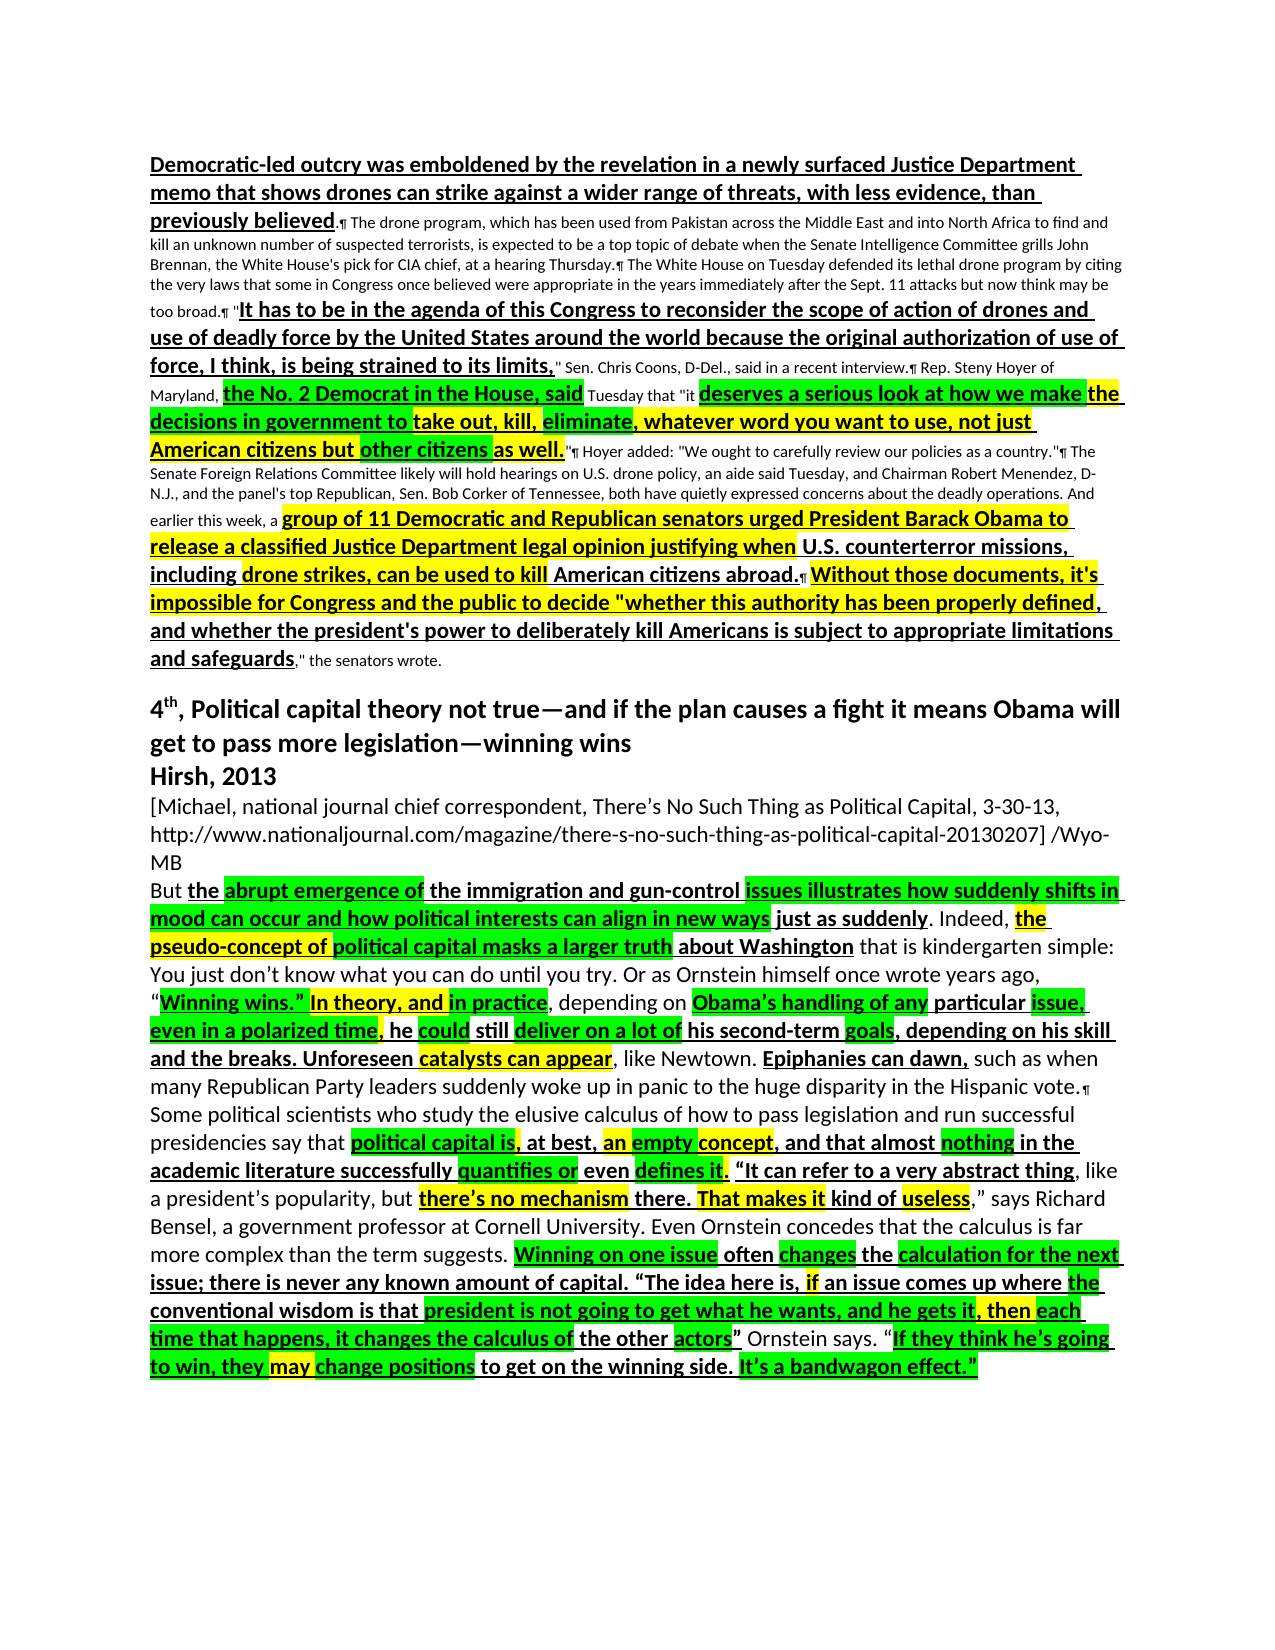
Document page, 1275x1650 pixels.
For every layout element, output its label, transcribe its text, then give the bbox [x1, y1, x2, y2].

text Hirsh, 2013 [150, 759, 1125, 792]
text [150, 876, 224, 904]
text But the abrupt emergence of the immigration and gun-control issues illustrates how suddenly shifts in mood can occur and how political interests can align in new ways just as suddenly. Indeed, the pseudo-concept of political capital masks a larger truth about Washington that is kindergarten simple: You just don’t know what you can do until you try. Or as Ornstein himself once wrote years ago, “Winning wins.” In theory, and in practice, depending on Obama’s handling of any particular issue, even in a polarized time, he could still deliver on a lot of his second-term goals, depending on his skill and the breaks. Unforeseen catalysts can appear, like Newtown. Epiphanies can dawn, such as when many Republican Party leaders suddenly woke up in panic to the huge disparity in the Hispanic vote.¶ Some political scientists who study the elusive calculus of how to pass legislation and run successful presidencies say that political capital is, at best, an empty concept, and that almost nothing in the academic literature successfully quantifies or even defines it. “It can refer to a very abstract thing, like a president’s popularity, but there’s no mechanism there. That makes it kind of useless,” says Richard Bensel, a government professor at Cornell University. Even Ornstein concedes that the calculus is far more complex than the term suggests. Winning on one issue often changes the calculation for the next issue; there is never any known amount of capital. “The idea here is, if an issue comes up where the conventional wisdom is that president is not going to get what he wants, and he gets it, then each time that happens, it changes the calculus of the other actors” Ornstein says. “If they think he’s going to win, they may change positions to get on the winning side. It’s a bandwagon effect.” [150, 901, 1125, 1380]
subtitle 4th, Political capital theory not true—and if the plan causes a fight it means Obama will get to pass more legislation—winning wins [150, 693, 1125, 759]
text [Michael, national journal chief correspondent, There’s No Such Thing as Political Capital, 3-30-13, http://www.nationaljournal.com/magazine/there-s-no-such-thing-as-political-capital-20130207] /Wyo-MB [150, 792, 1125, 876]
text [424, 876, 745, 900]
